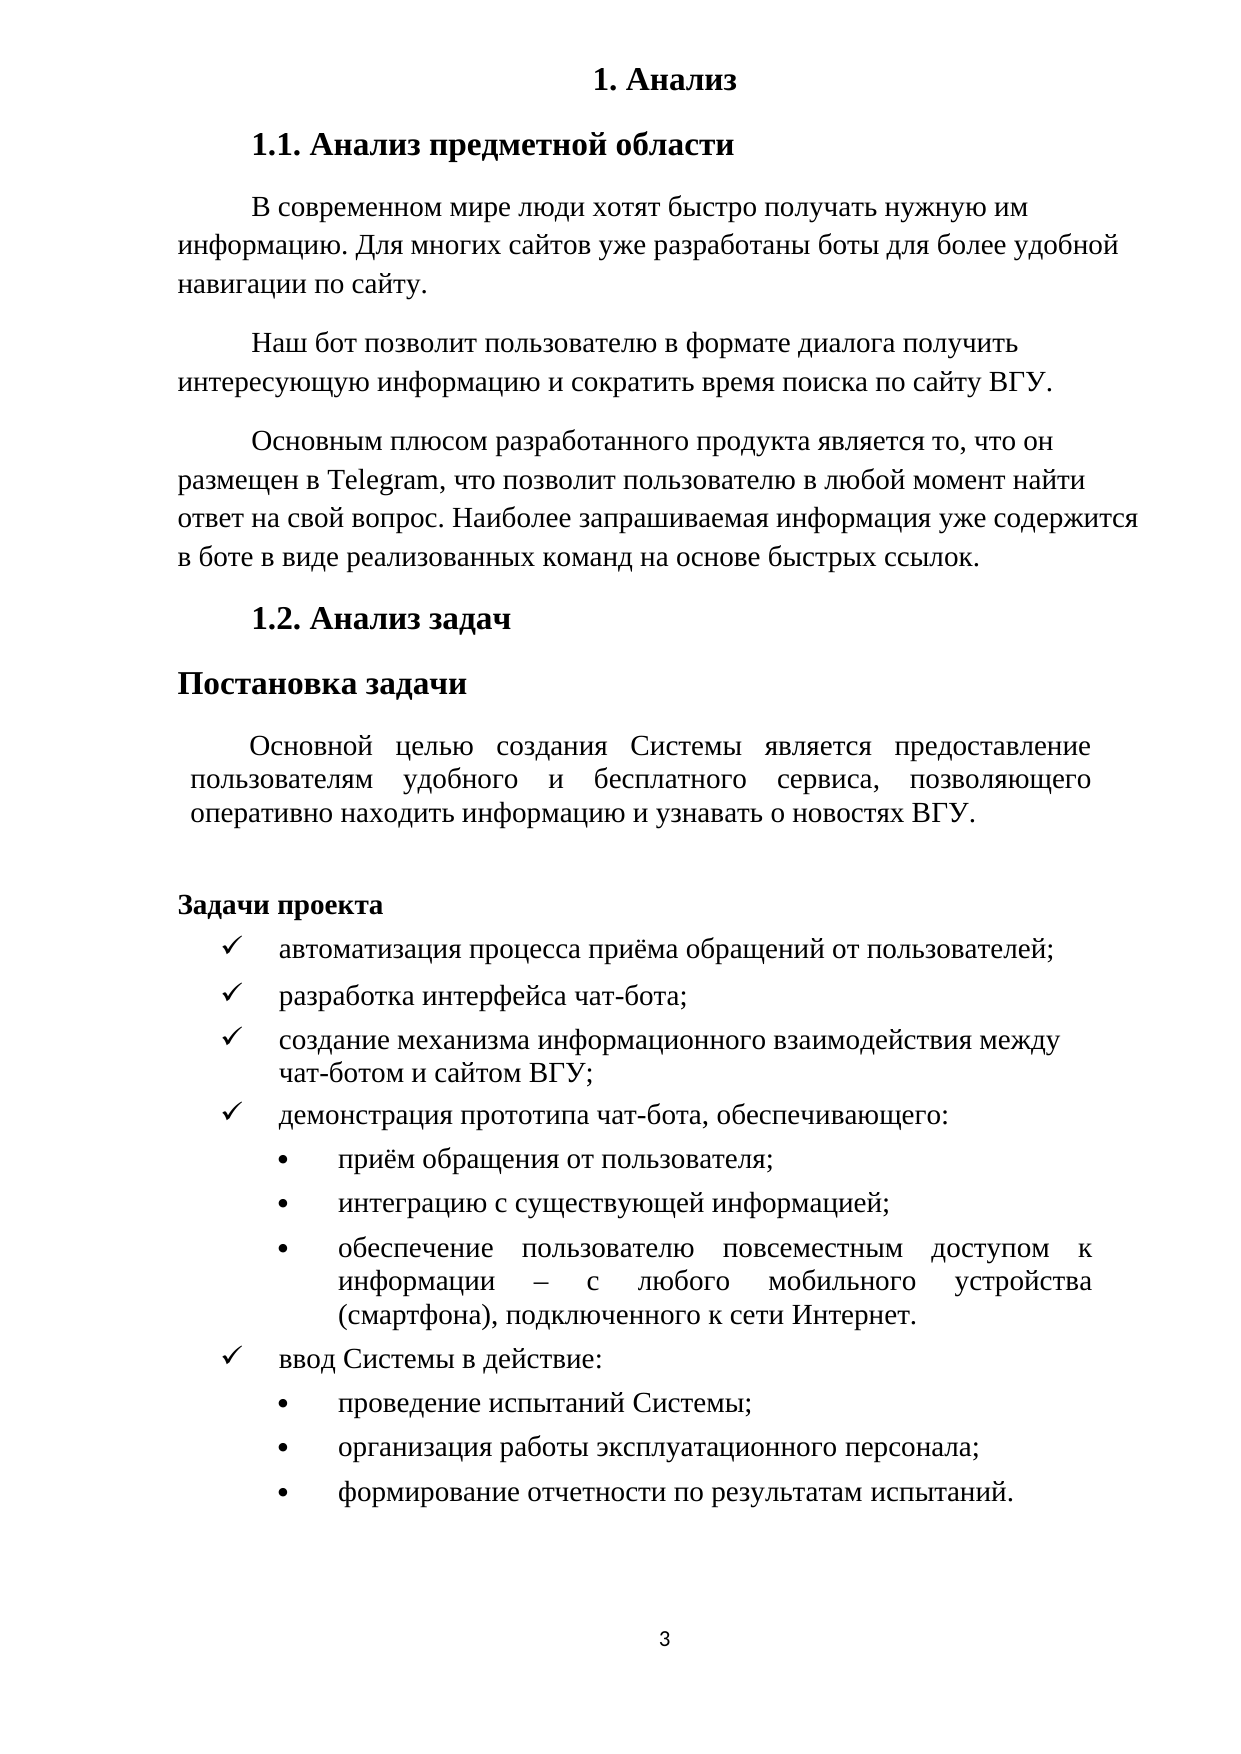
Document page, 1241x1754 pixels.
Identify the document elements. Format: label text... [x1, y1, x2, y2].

text Основным плюсом разработанного продукта является то, что он размещен в Telegram, что позволит пользователю в любой момент найти ответ на свой вопрос. Наиболее запрашиваемая информация уже содержится в боте в виде реализованных команд на основе быстрых ссылок. [177, 423, 1152, 572]
text 1. Анализ [177, 59, 1152, 97]
text Наш бот позволит пользователю в формате диалога получить интересующую информацию и сократить время поиска по сайту ВГУ. [177, 325, 1152, 397]
list проведение испытаний Системы; [279, 1385, 1152, 1419]
list интеграцию с существующей информацией; [279, 1186, 1152, 1219]
text Постановка задачи [177, 663, 1152, 701]
list ввод Системы в действие: [220, 1341, 1152, 1375]
list организация работы эксплуатационного персонала; [279, 1429, 1152, 1463]
list обеспечение пользователю повсеместным доступом к информации – с любого мобильного устройства (смартфона), подключенного к сети Интернет. [279, 1230, 1092, 1330]
text 1.1. Анализ предметной области [177, 124, 1152, 162]
text В современном мире люди хотят быстро получать нужную им информацию. Для многих сайтов уже разработаны боты для более удобной навигации по сайту. [177, 189, 1152, 299]
list разработка интерфейса чат-бота; [220, 978, 1152, 1011]
list автоматизация процесса приёма обращений от пользователей; [220, 931, 1152, 965]
text Основной целью создания Системы является предоставление пользователям удобного и бесплатного сервиса, позволяющего оперативно находить информацию и узнавать о новостях ВГУ. [190, 728, 1092, 829]
list формирование отчетности по результатам испытаний. [279, 1474, 1152, 1507]
list приём обращения от пользователя; [279, 1141, 1152, 1175]
text 1.2. Анализ задач [177, 598, 1152, 637]
list создание механизма информационного взаимодействия между чат-ботом и сайтом ВГУ; [220, 1022, 1092, 1089]
subtitle Задачи проекта [177, 887, 1152, 921]
list демонстрация прототипа чат-бота, обеспечивающего: [220, 1097, 1152, 1131]
